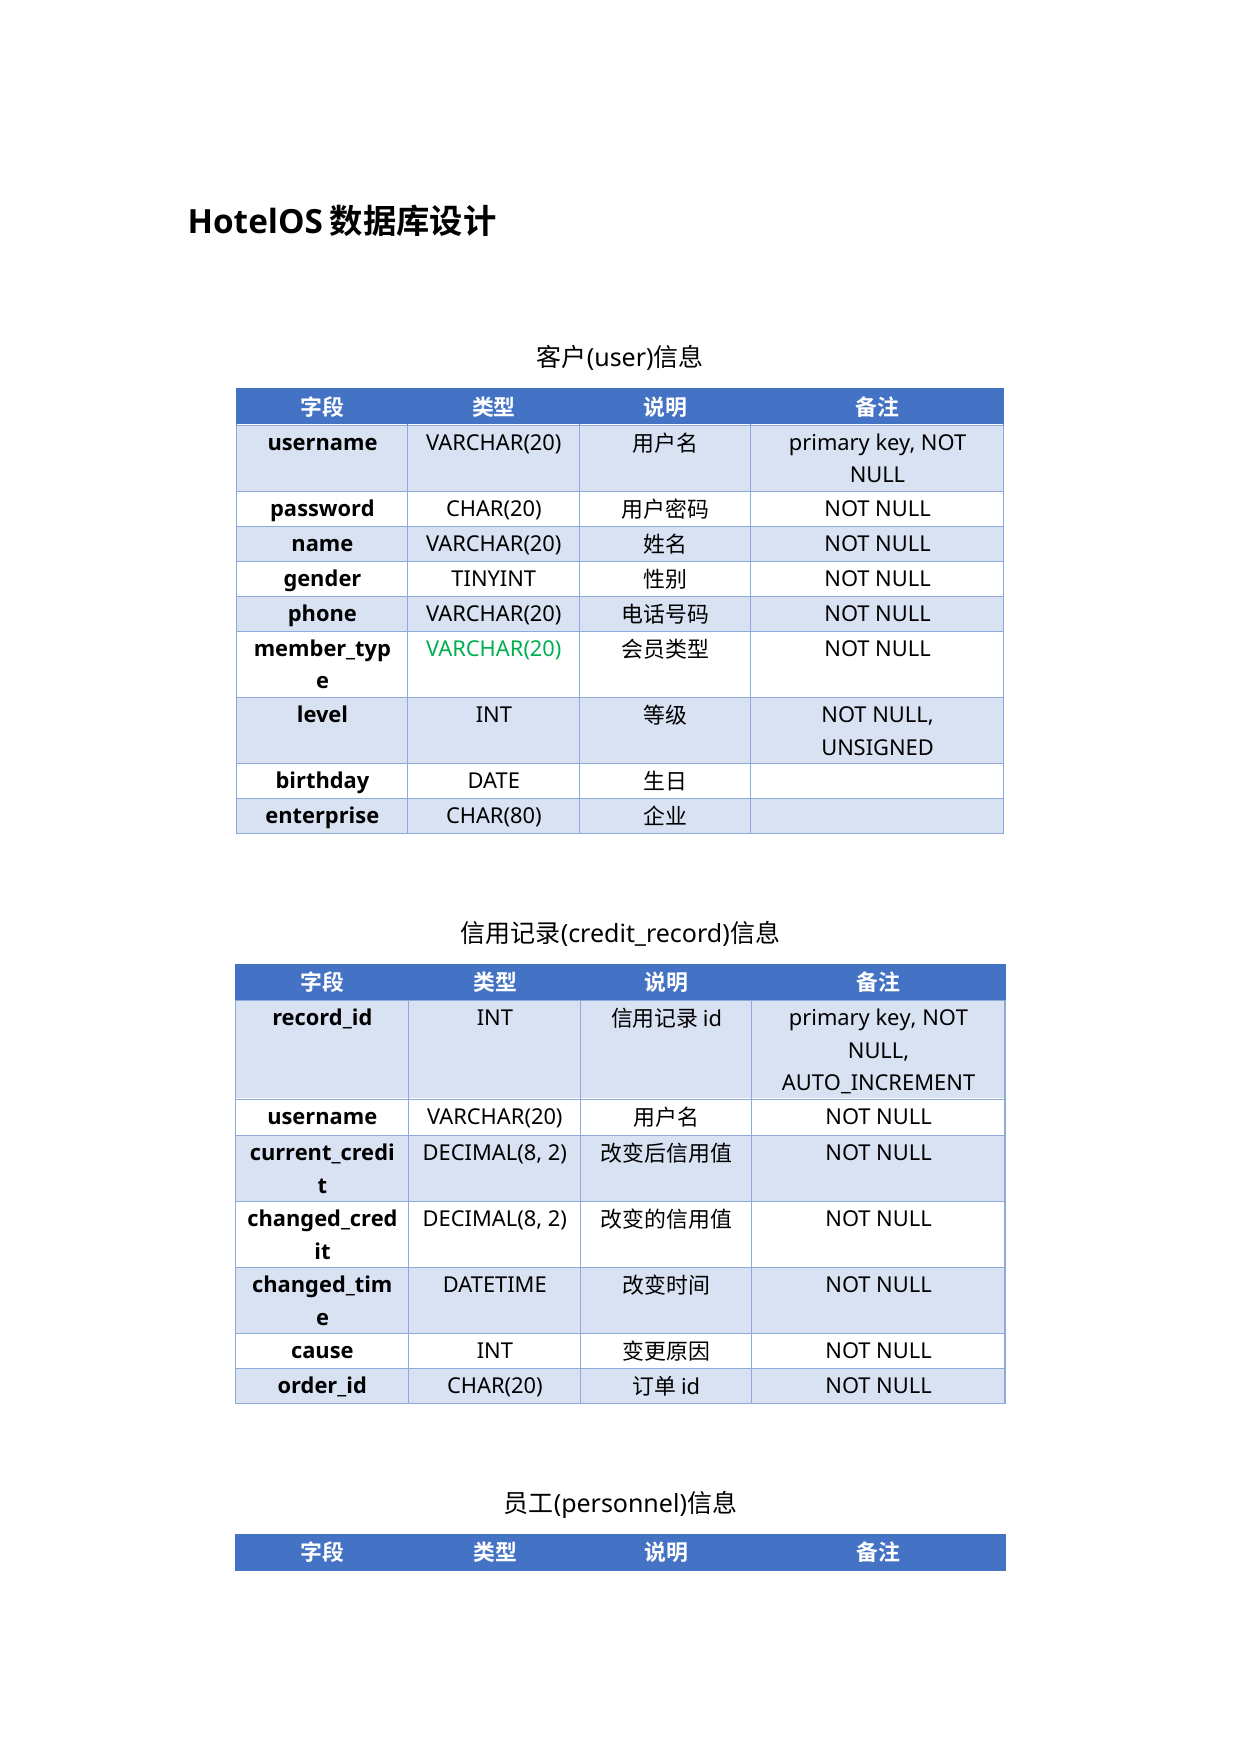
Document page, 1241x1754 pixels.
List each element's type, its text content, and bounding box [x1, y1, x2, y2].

table_cell 改变时间 [581, 1268, 751, 1333]
table_cell 用户名 [580, 426, 750, 491]
text 客户(user)信息 [187, 323, 1053, 388]
table_cell VARCHAR(20) [408, 597, 579, 631]
table_header 说明 [581, 965, 751, 1000]
table_cell VARCHAR(20) [408, 527, 579, 561]
table_cell password [237, 492, 407, 526]
table_cell NOT NULL [752, 1268, 1004, 1333]
table_cell 电话号码 [580, 597, 750, 631]
table_cell record_id [236, 1001, 408, 1098]
table_cell username [236, 1100, 408, 1135]
table_cell birthday [237, 764, 407, 798]
table_cell CHAR(80) [408, 799, 579, 833]
table_cell NOT NULL [752, 1334, 1004, 1368]
table_cell NOT NULL [751, 597, 1003, 631]
table_cell changed_time [236, 1268, 408, 1333]
table_cell VARCHAR(20) [409, 1100, 580, 1135]
table_cell VARCHAR(20) [408, 632, 579, 697]
table_cell NOT NULL [752, 1136, 1004, 1201]
table_cell changed_credit [236, 1202, 408, 1267]
table_header 备注 [752, 965, 1004, 1000]
table_cell DATETIME [409, 1268, 580, 1333]
table_cell 企业 [580, 799, 750, 833]
table_cell CHAR(20) [408, 492, 579, 526]
table_cell NOT NULL [752, 1100, 1004, 1135]
table_header 字段 [237, 389, 407, 424]
table_cell phone [237, 597, 407, 631]
table_cell NOT NULL, UNSIGNED [751, 698, 1003, 763]
table_cell NOT NULL [751, 562, 1003, 596]
table_cell NOT NULL [751, 632, 1003, 697]
table_cell order_id [236, 1369, 408, 1403]
table_header 类型 [408, 389, 579, 424]
table_cell 变更原因 [581, 1334, 751, 1368]
table_cell INT [408, 698, 579, 763]
table_cell current_credit [236, 1136, 408, 1201]
table_cell DECIMAL(8, 2) [409, 1136, 580, 1201]
table_cell 改变的信用值 [581, 1202, 751, 1267]
table_cell [751, 764, 1003, 798]
table_header 类型 [410, 1535, 580, 1570]
table_header 备注 [753, 1535, 1004, 1570]
text 员工(personnel)信息 [187, 1469, 1053, 1534]
table_cell NOT NULL [752, 1202, 1004, 1267]
table_cell 订单id [581, 1369, 751, 1403]
table_cell NOT NULL [751, 527, 1003, 561]
table_cell 用户密码 [580, 492, 750, 526]
table_cell name [237, 527, 407, 561]
table_cell DATE [408, 764, 579, 798]
table_header 说明 [580, 389, 750, 424]
table_cell 改变后信用值 [581, 1136, 751, 1201]
table_cell 用户名 [581, 1100, 751, 1135]
table_cell 姓名 [580, 527, 750, 561]
table_header 类型 [409, 965, 580, 1000]
table_cell gender [237, 562, 407, 596]
table_cell INT [409, 1001, 580, 1098]
table_cell username [237, 426, 407, 491]
table_cell [751, 799, 1003, 833]
table_cell TINYINT [408, 562, 579, 596]
table_cell primary key, NOT NULL [751, 426, 1003, 491]
table_cell cause [236, 1334, 408, 1368]
table_cell VARCHAR(20) [408, 426, 579, 491]
title HotelOS数据库设计 [187, 187, 1053, 252]
table_cell 等级 [580, 698, 750, 763]
table_cell DECIMAL(8, 2) [409, 1202, 580, 1267]
text 信用记录(credit_record)信息 [187, 899, 1053, 964]
table_header 说明 [581, 1535, 752, 1570]
table_header 字段 [236, 1535, 409, 1570]
table_cell level [237, 698, 407, 763]
table_cell 生日 [580, 764, 750, 798]
table_cell NOT NULL [751, 492, 1003, 526]
table_cell member_type [237, 632, 407, 697]
table_header 备注 [751, 389, 1003, 424]
table_cell 信用记录id [581, 1001, 751, 1098]
table_header 字段 [236, 965, 408, 1000]
table_cell enterprise [237, 799, 407, 833]
table_cell NOT NULL [752, 1369, 1004, 1403]
table_cell INT [409, 1334, 580, 1368]
table_cell 会员类型 [580, 632, 750, 697]
table_cell 性别 [580, 562, 750, 596]
table_cell primary key, NOT NULL, AUTO_INCREMENT [752, 1001, 1004, 1098]
table_cell CHAR(20) [409, 1369, 580, 1403]
